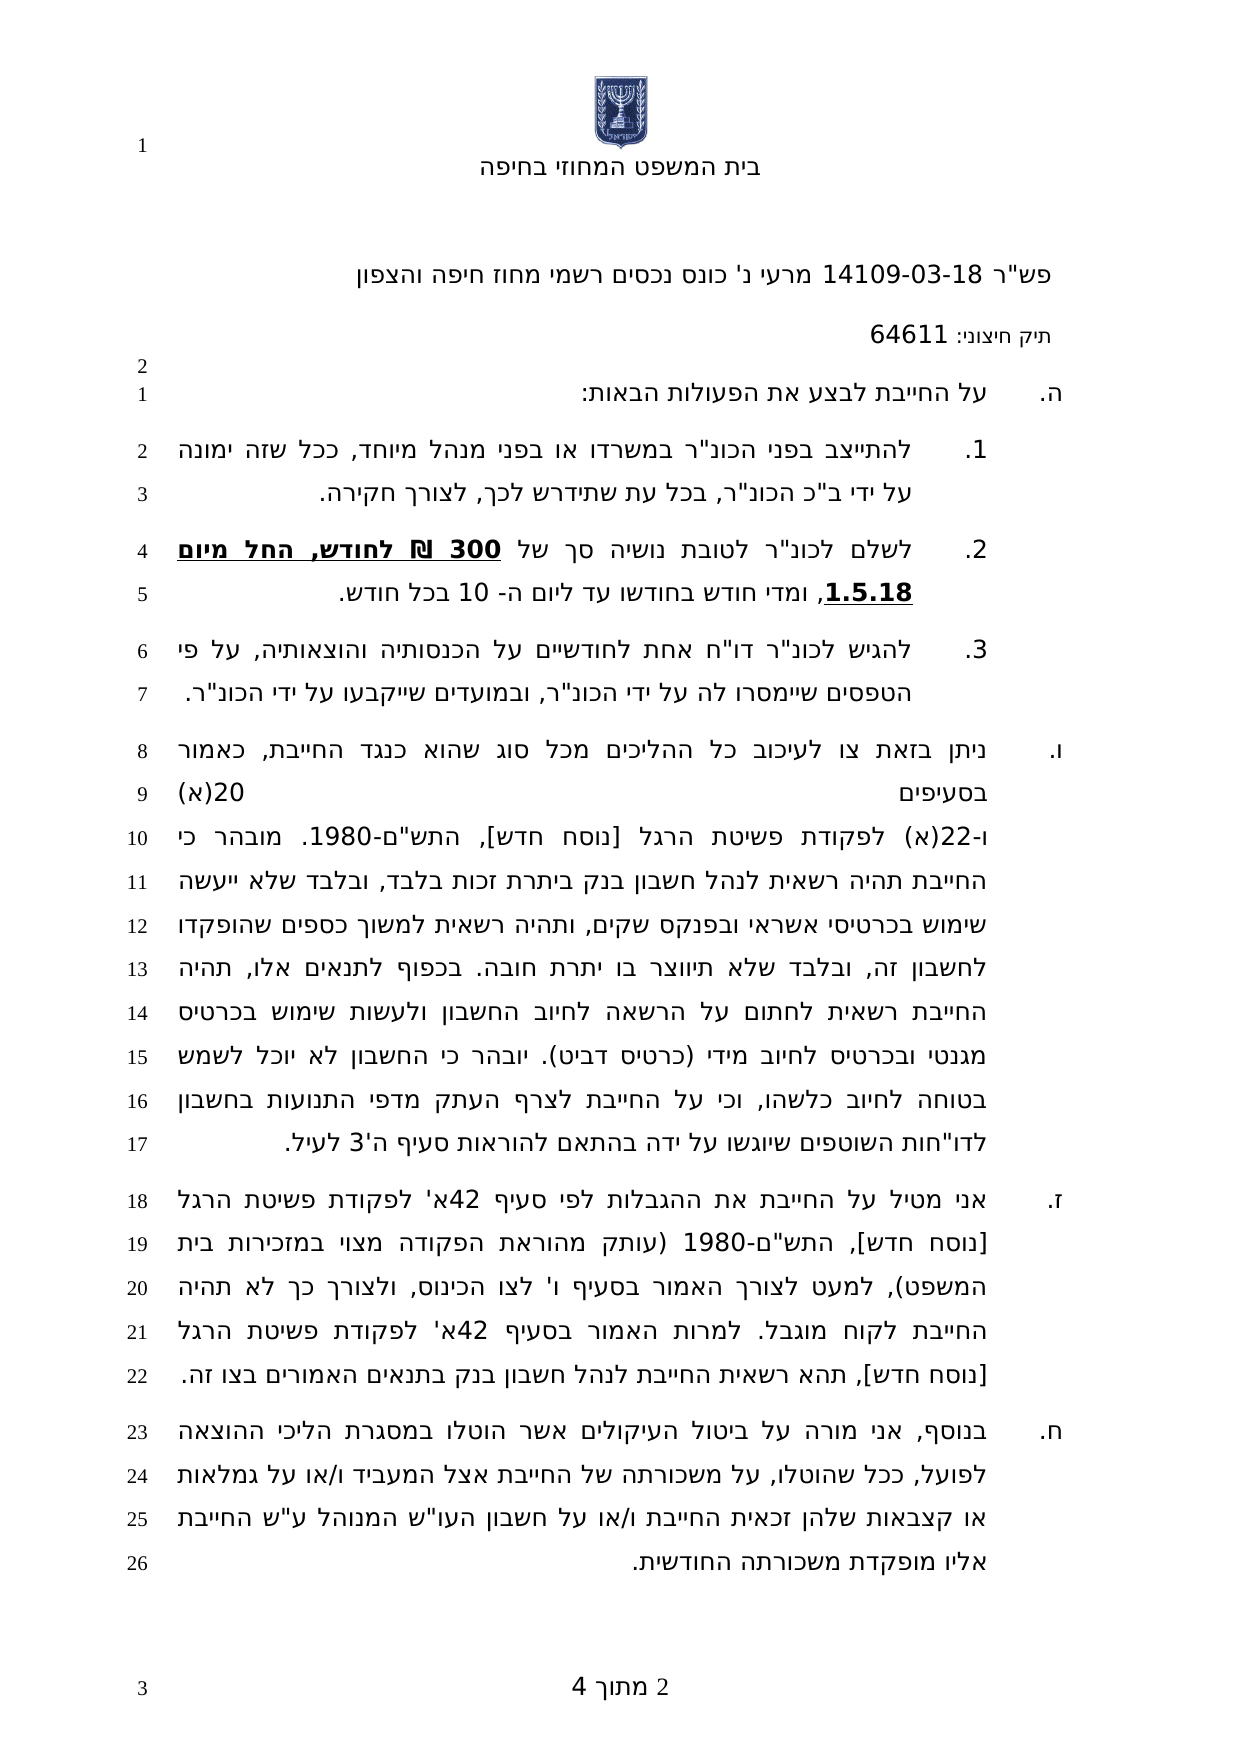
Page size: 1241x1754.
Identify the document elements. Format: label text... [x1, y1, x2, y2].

text ו. ניתן בזאת צו לעיכוב כל ההליכים מכל סוג שהוא כנגד החייבת, כאמור בסעיפים 20(א) ו-22(א) לפקודת פשיטת הרגל [נוסח חדש], התש"ם-1980. מובהר כי החייבת תהיה רשאית לנהל חשבון בנק ביתרת זכות בלבד, ובלבד שלא ייעשה שימוש בכרטיסי אשראי ובפנקס שקים, ותהיה רשאית למשוך כספים שהופקדו לחשבון זה, ובלבד שלא תיווצר בו יתרת חובה. בכפוף לתנאים אלו, תהיה החייבת רשאית לחתום על הרשאה לחיוב החשבון ולעשות שימוש בכרטיס מגנטי ובכרטיס לחיוב מידי (כרטיס דביט). יובהר כי החשבון לא יוכל לשמש בטוחה לחיוב כלשהו, וכי על החייבת לצרף העתק מדפי התנועות בחשבון לדו"חות השוטפים שיוגשו על ידה בהתאם להוראות סעיף ה'3 לעיל. [177, 735, 1063, 1158]
text ז. אני מטיל על החייבת את ההגבלות לפי סעיף 42א' לפקודת פשיטת הרגל [נוסח חדש], התש"ם-1980 (עותק מהוראת הפקודה מצוי במזכירות בית המשפט), למעט לצורך האמור בסעיף ו' לצו הכינוס, ולצורך כך לא תהיה החייבת לקוח מוגבל. למרות האמור בסעיף 42א' לפקודת פשיטת הרגל [נוסח חדש], תהא רשאית החייבת לנהל חשבון בנק בתנאים האמורים בצו זה. [177, 1185, 1063, 1389]
text ה. על החייבת לבצע את הפעולות הבאות: [177, 379, 1063, 408]
text 1. להתייצב בפני הכונ"ר במשרדו או בפני מנהל מיוחד, ככל שזה ימונה על ידי ב"כ הכונ"ר, בכל עת שתידרש לכך, לצורך חקירה. [177, 435, 988, 508]
text 2. לשלם לכונ"ר לטובת נושיה סך של 300 ₪ לחודש, החל מיום 1.5.18, ומדי חודש בחודשו עד ליום ה- 10 בכל חודש. [177, 535, 988, 608]
picture [589, 75, 651, 152]
text ח. בנוסף, אני מורה על ביטול העיקולים אשר הוטלו במסגרת הליכי ההוצאה לפועל, ככל שהוטלו, על משכורתה של החייבת אצל המעביד ו/או על גמלאות או קצבאות שלהן זכאית החייבת ו/או על חשבון העו"ש המנוהל ע"ש החייבת אליו מופקדת משכורתה החודשית. [177, 1416, 1063, 1577]
text 3. להגיש לכונ"ר דו"ח אחת לחודשיים על הכנסותיה והוצאותיה, על פי הטפסים שיימסרו לה על ידי הכונ"ר, ובמועדים שייקבעו על ידי הכונ"ר. [177, 635, 988, 708]
